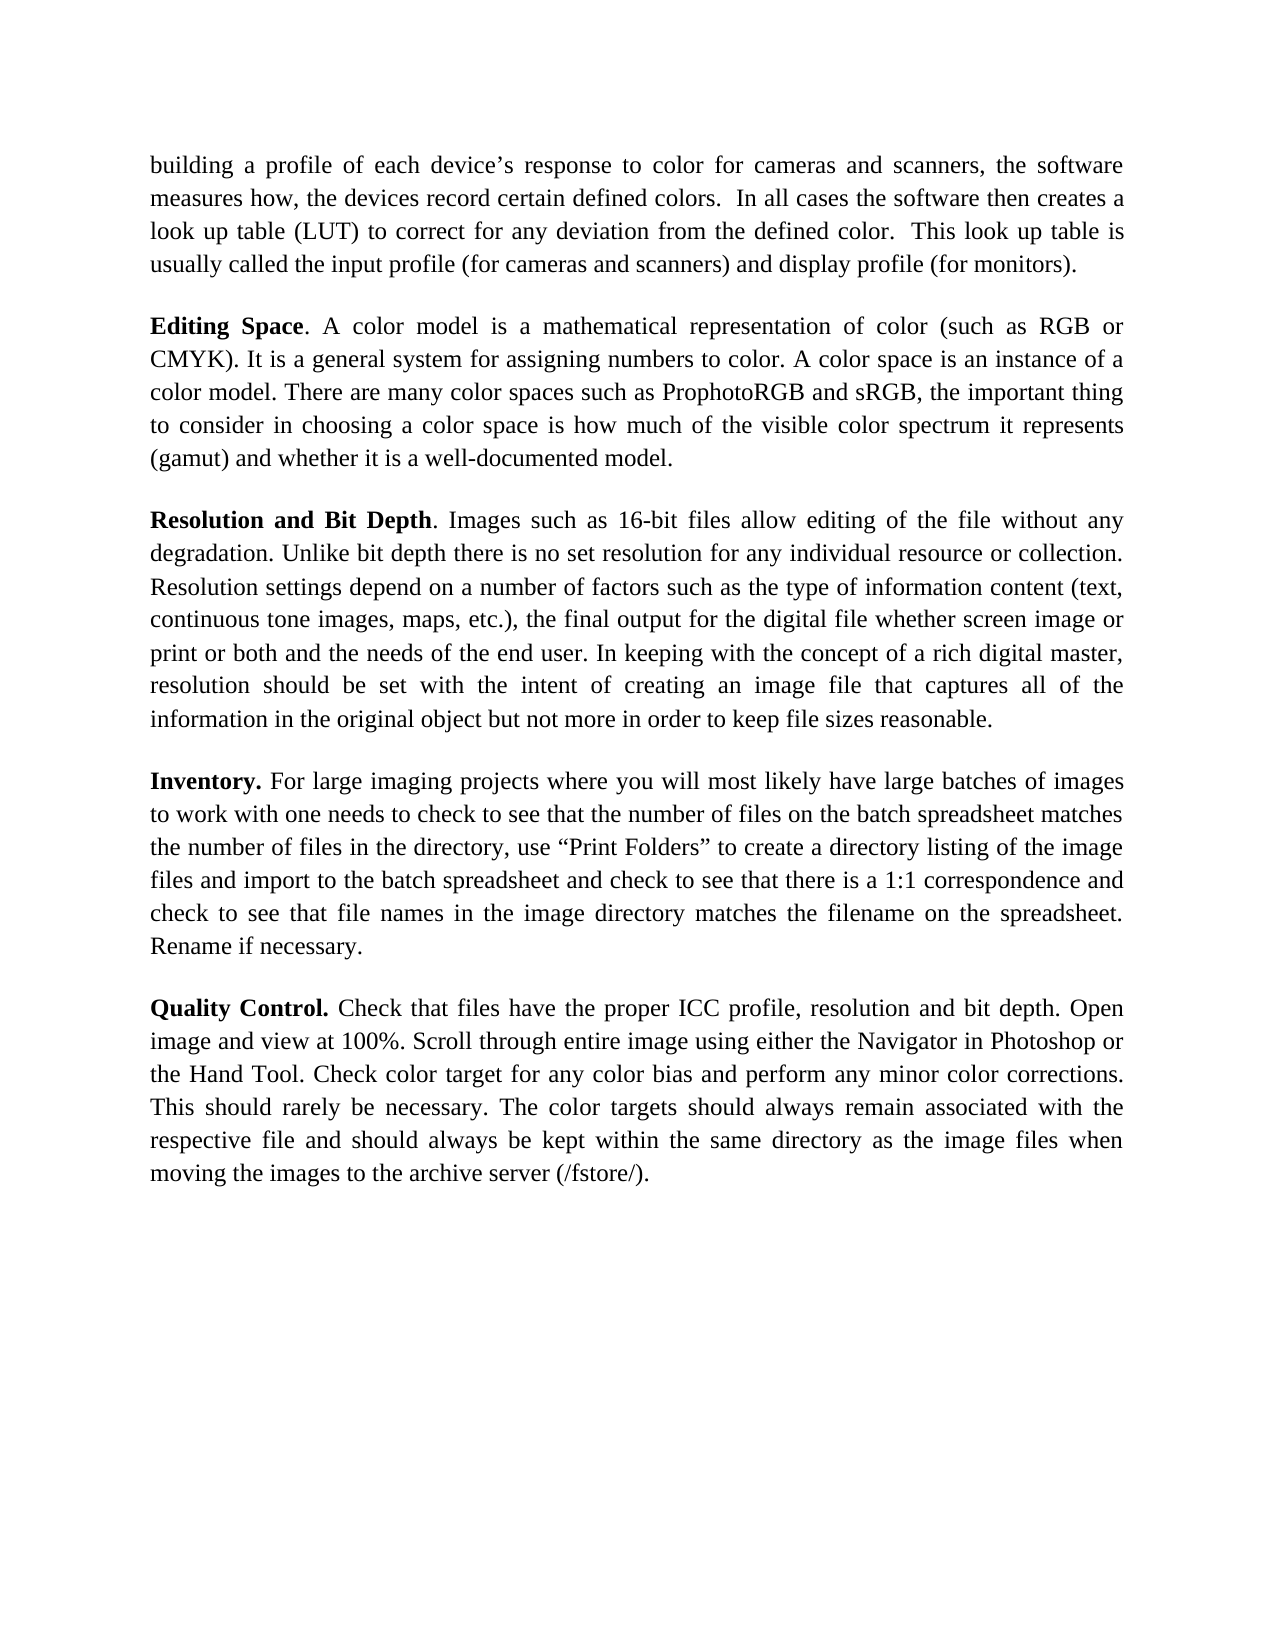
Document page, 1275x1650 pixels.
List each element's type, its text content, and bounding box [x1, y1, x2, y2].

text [150, 150, 1125, 278]
text Inventory. For large imaging projects where you will most likely have large batches of images to work with one needs to check to see that the number of files on the batch spreadsheet matches the number of files in the directory, use “Print Folders” to create a directory listing of the image files and import to the batch spreadsheet and check to see that there is a 1:1 correspondence and check to see that file names in the image directory matches the filename on the spreadsheet. Rename if necessary. [150, 766, 1125, 960]
text Quality Control. Check that files have the proper ICC profile, resolution and bit depth. Open image and view at 100%. Scroll through entire image using either the Navigator in Photoshop or the Hand Tool. Check color target for any color bias and perform any minor color corrections. This should rarely be necessary. The color targets should always remain associated with the respective file and should always be kept within the same directory as the image files when moving the images to the archive server (/fstore/). [150, 993, 1125, 1187]
text Editing Space. A color model is a mathematical representation of color (such as RGB or CMYK). It is a general system for assigning numbers to color. A color space is an instance of a color model. There are many color spaces such as ProphotoRGB and sRGB, the important thing to consider in choosing a color space is how much of the visible color spectrum it represents (gamut) and whether it is a well-documented model. [150, 311, 1125, 472]
text Resolution and Bit Depth. Images such as 16-bit files allow editing of the file without any degradation. Unlike bit depth there is no set resolution for any individual resource or collection. Resolution settings depend on a number of factors such as the type of information content (text, continuous tone images, maps, etc.), the final output for the digital file whether screen image or print or both and the needs of the end user. In keeping with the concept of a rich digital master, resolution should be set with the intent of creating an image file that captures all of the information in the original object but not more in order to keep file sizes reasonable. [150, 506, 1125, 732]
